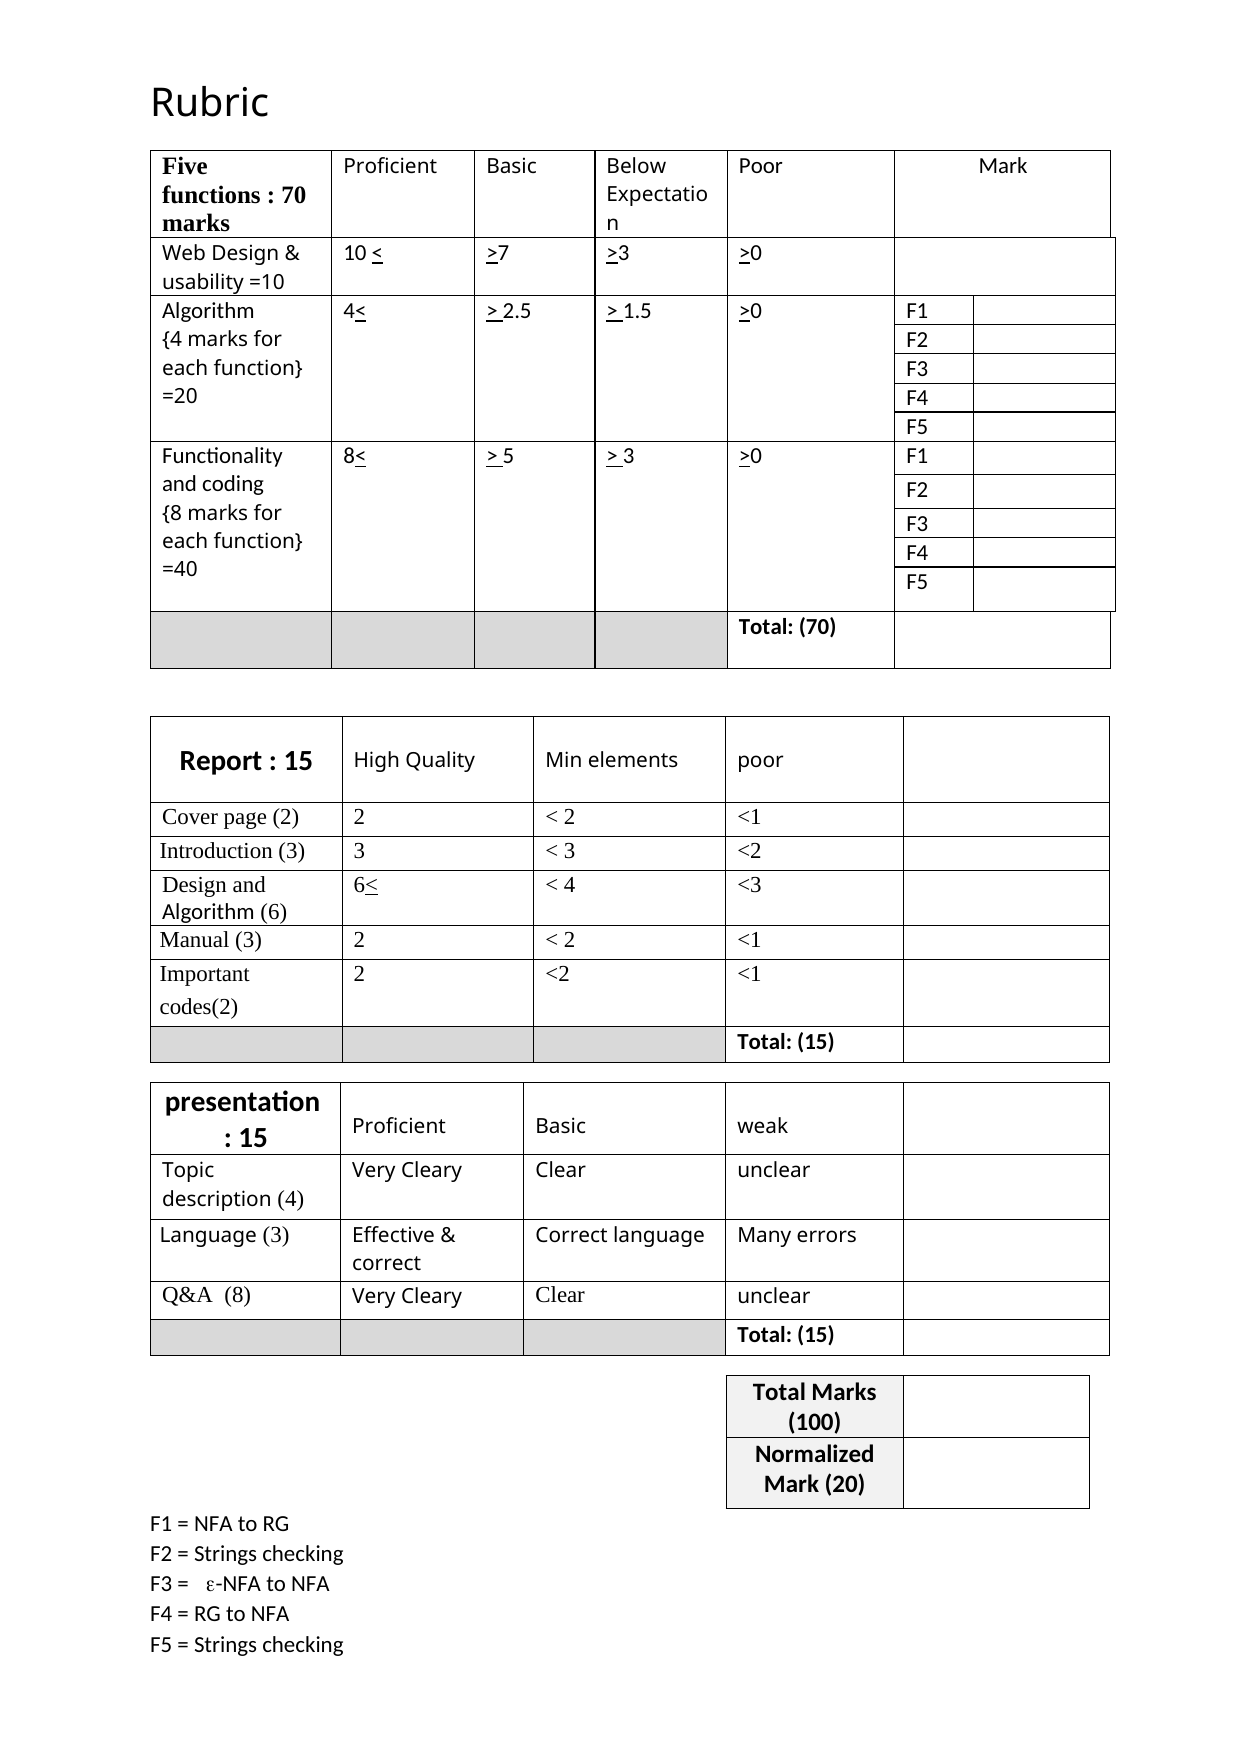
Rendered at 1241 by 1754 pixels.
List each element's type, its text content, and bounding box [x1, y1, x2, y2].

table_cell [151, 612, 331, 668]
table_header [904, 717, 1109, 802]
table_header weak [726, 1083, 903, 1154]
table_cell Topic description (4) [151, 1155, 340, 1219]
table_cell [904, 1282, 1109, 1319]
table_cell > 3 [596, 442, 727, 611]
table_cell F3 [895, 354, 973, 382]
table_header Mark [895, 151, 1110, 237]
table_cell <3 [726, 871, 903, 925]
table_cell Language (3) [151, 1220, 340, 1281]
table_cell [974, 296, 1115, 324]
table_cell > 1.5 [596, 296, 727, 441]
table_cell [974, 384, 1115, 411]
table_cell > 5 [475, 442, 594, 611]
table_cell <1 [726, 803, 903, 836]
text F1 = NFA to RG [150, 1509, 1090, 1537]
table_cell > 2.5 [475, 296, 594, 441]
table_cell Functionality and coding {8 marks for each function} =40 [151, 442, 331, 611]
table_cell >7 [475, 238, 594, 295]
table_header Min elements [534, 717, 725, 802]
table_cell Algorithm {4 marks for each function} =20 [151, 296, 331, 441]
text F3 = -NFA to NFA [150, 1569, 1090, 1597]
table_cell [904, 871, 1109, 925]
table_cell Design and Algorithm (6) [151, 871, 342, 925]
table_cell [343, 1027, 533, 1062]
table_header Proficient [332, 151, 474, 237]
table_header High Quality [343, 717, 533, 802]
table_cell >0 [728, 442, 894, 611]
table_cell < 2 [534, 803, 725, 836]
table_cell [904, 803, 1109, 836]
table_cell unclear [726, 1155, 903, 1219]
table_cell 2 [343, 960, 533, 1026]
table_cell 8< [332, 442, 474, 611]
table_cell F3 [895, 509, 973, 537]
table_cell F1 [895, 442, 973, 474]
table_header poor [726, 717, 903, 802]
table_cell <2 [534, 960, 725, 1026]
table_cell [904, 1220, 1109, 1281]
table_cell < 2 [534, 926, 725, 959]
table_cell Q&A (8) [151, 1282, 340, 1319]
table_cell [974, 325, 1115, 353]
table_cell F5 [895, 568, 973, 611]
table_cell F5 [895, 413, 973, 441]
table_cell [904, 1027, 1109, 1062]
table_header Total Marks (100) [727, 1376, 903, 1437]
table_cell Effective & correct [341, 1220, 523, 1281]
table_header Basic [475, 151, 594, 237]
table_cell [895, 238, 1115, 295]
table_cell [475, 612, 594, 668]
table_cell [534, 1027, 725, 1062]
text F4 = RG to NFA [150, 1599, 1090, 1627]
table_cell F4 [895, 538, 973, 566]
table_header [904, 1083, 1109, 1154]
table_cell [904, 837, 1109, 870]
table_cell >3 [596, 238, 727, 295]
table_cell [974, 568, 1115, 611]
table_cell Correct language [524, 1220, 725, 1281]
table_cell <2 [726, 837, 903, 870]
table_cell [974, 413, 1115, 441]
table_cell F2 [895, 475, 973, 508]
table_header presentation : 15 [151, 1083, 340, 1154]
table_cell [974, 538, 1115, 566]
table_cell [151, 1320, 340, 1355]
table_cell Clear [524, 1282, 725, 1319]
table_cell Introduction (3) [151, 837, 342, 870]
table_cell [904, 926, 1109, 959]
table_cell Clear [524, 1155, 725, 1219]
text F2 = Strings checking [150, 1539, 1090, 1567]
table_cell 4< [332, 296, 474, 441]
table_cell Web Design & usability =10 [151, 238, 331, 295]
table_cell 10 < [332, 238, 474, 295]
table_cell [974, 509, 1115, 537]
table_cell 6< [343, 871, 533, 925]
table_header Report : 15 [151, 717, 342, 802]
table_cell Total: (70) [728, 612, 894, 668]
table_cell [904, 1438, 1089, 1508]
table_header Basic [524, 1083, 725, 1154]
table_header Poor [728, 151, 894, 237]
table_cell >0 [728, 296, 894, 441]
table_cell [904, 960, 1109, 1026]
table_header [904, 1376, 1089, 1437]
table_cell [974, 442, 1115, 474]
table_cell F4 [895, 384, 973, 411]
table_cell 2 [343, 803, 533, 836]
table_header Below Expectation [596, 151, 727, 237]
table_cell >0 [728, 238, 894, 295]
table_cell Total: (15) [726, 1320, 903, 1355]
table_cell [974, 475, 1115, 508]
table_cell [332, 612, 474, 668]
table_header Proficient [341, 1083, 523, 1154]
table_cell [596, 612, 727, 668]
table_cell Very Cleary [341, 1155, 523, 1219]
table_cell Important codes(2) [151, 960, 342, 1026]
table_cell Cover page (2) [151, 803, 342, 836]
table_cell [974, 354, 1115, 382]
text F5 = Strings checking [150, 1630, 1090, 1658]
table_cell 2 [343, 926, 533, 959]
table_cell F2 [895, 325, 973, 353]
table_cell 3 [343, 837, 533, 870]
table_cell Many errors [726, 1220, 903, 1281]
table_cell Normalized Mark (20) [727, 1438, 903, 1508]
table_cell <1 [726, 960, 903, 1026]
table_header Five functions : 70 marks [151, 151, 331, 237]
table_cell F1 [895, 296, 973, 324]
table_cell [904, 1320, 1109, 1355]
table_cell Very Cleary [341, 1282, 523, 1319]
table_cell < 4 [534, 871, 725, 925]
table_cell [895, 612, 1110, 668]
table_cell unclear [726, 1282, 903, 1319]
table_cell [151, 1027, 342, 1062]
table_cell [524, 1320, 725, 1355]
table_cell < 3 [534, 837, 725, 870]
table_cell [341, 1320, 523, 1355]
table_cell Manual (3) [151, 926, 342, 959]
table_cell <1 [726, 926, 903, 959]
table_cell Total: (15) [726, 1027, 903, 1062]
table_cell [904, 1155, 1109, 1219]
